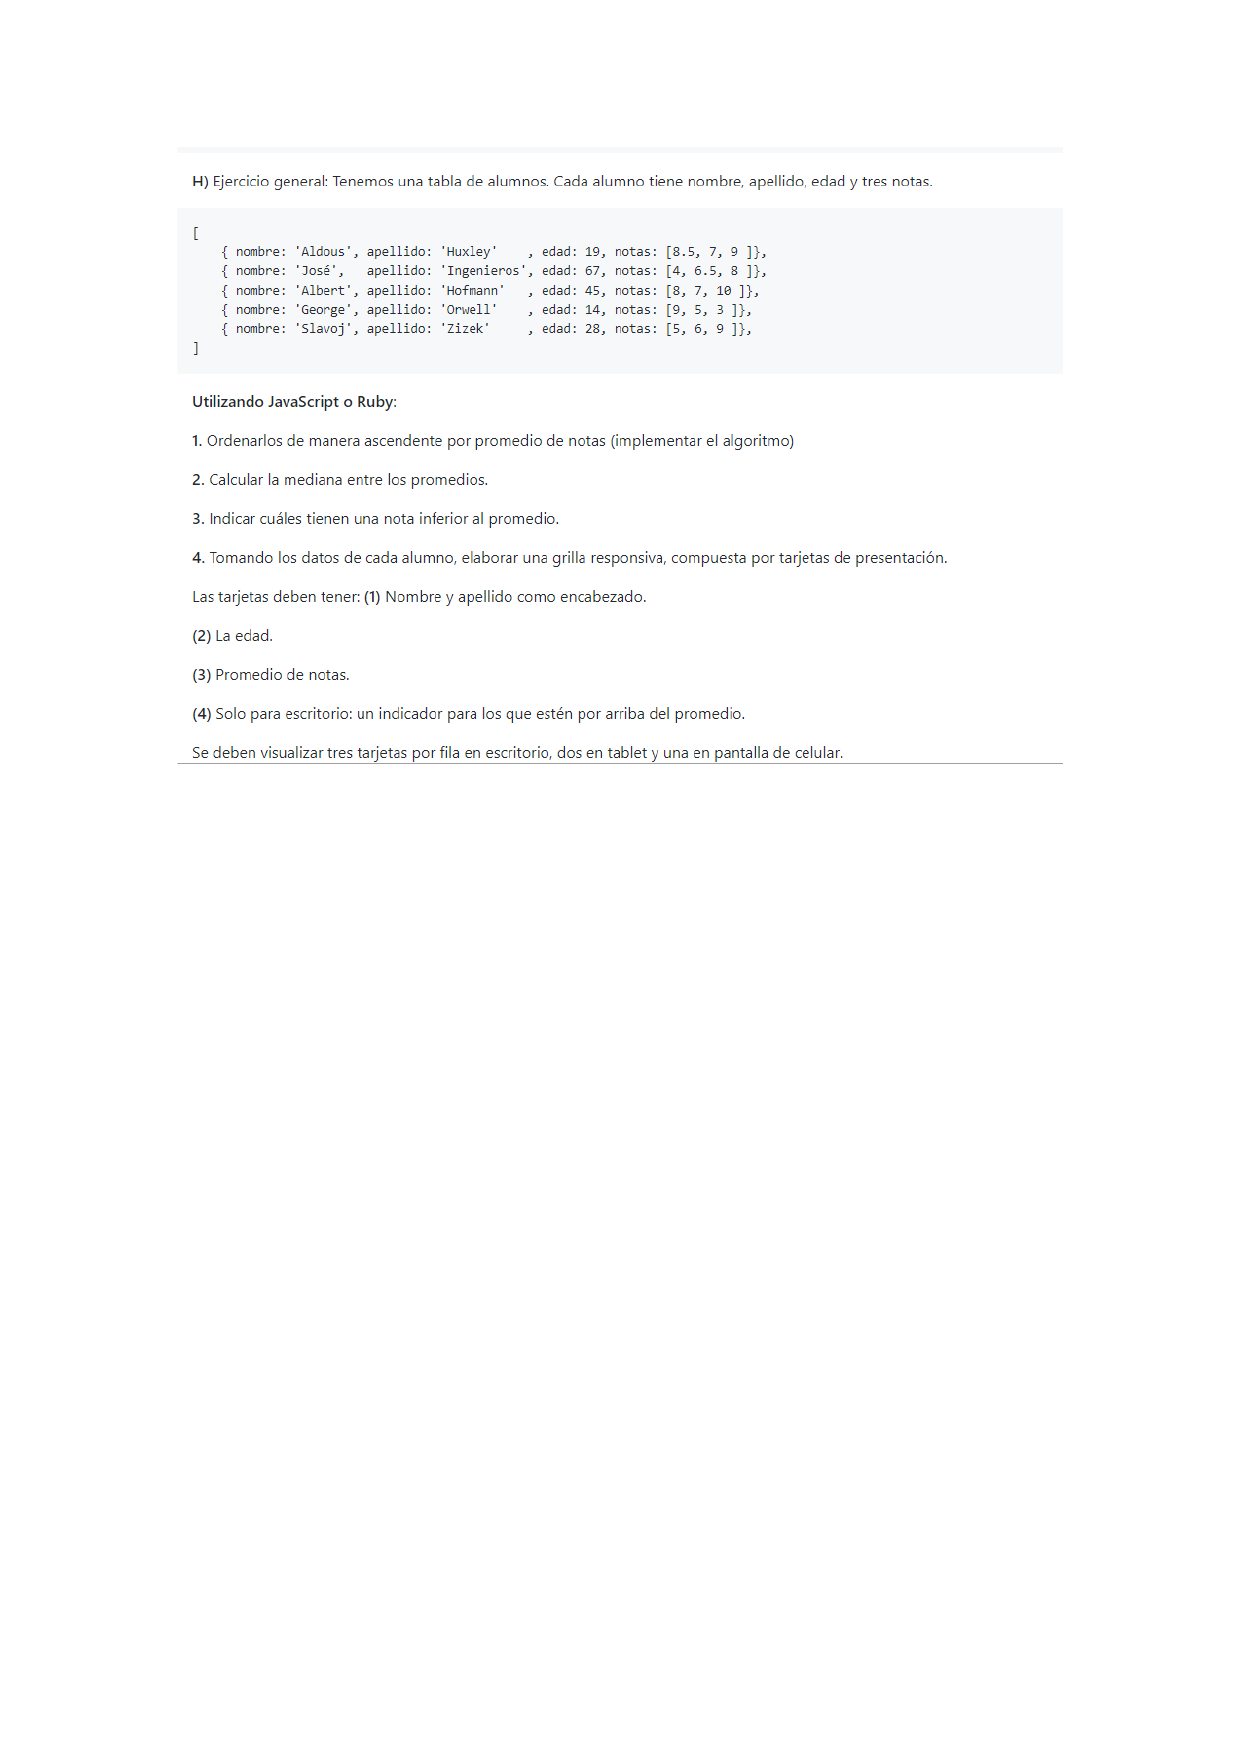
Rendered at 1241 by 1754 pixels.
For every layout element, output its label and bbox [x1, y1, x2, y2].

picture [177, 147, 1063, 764]
